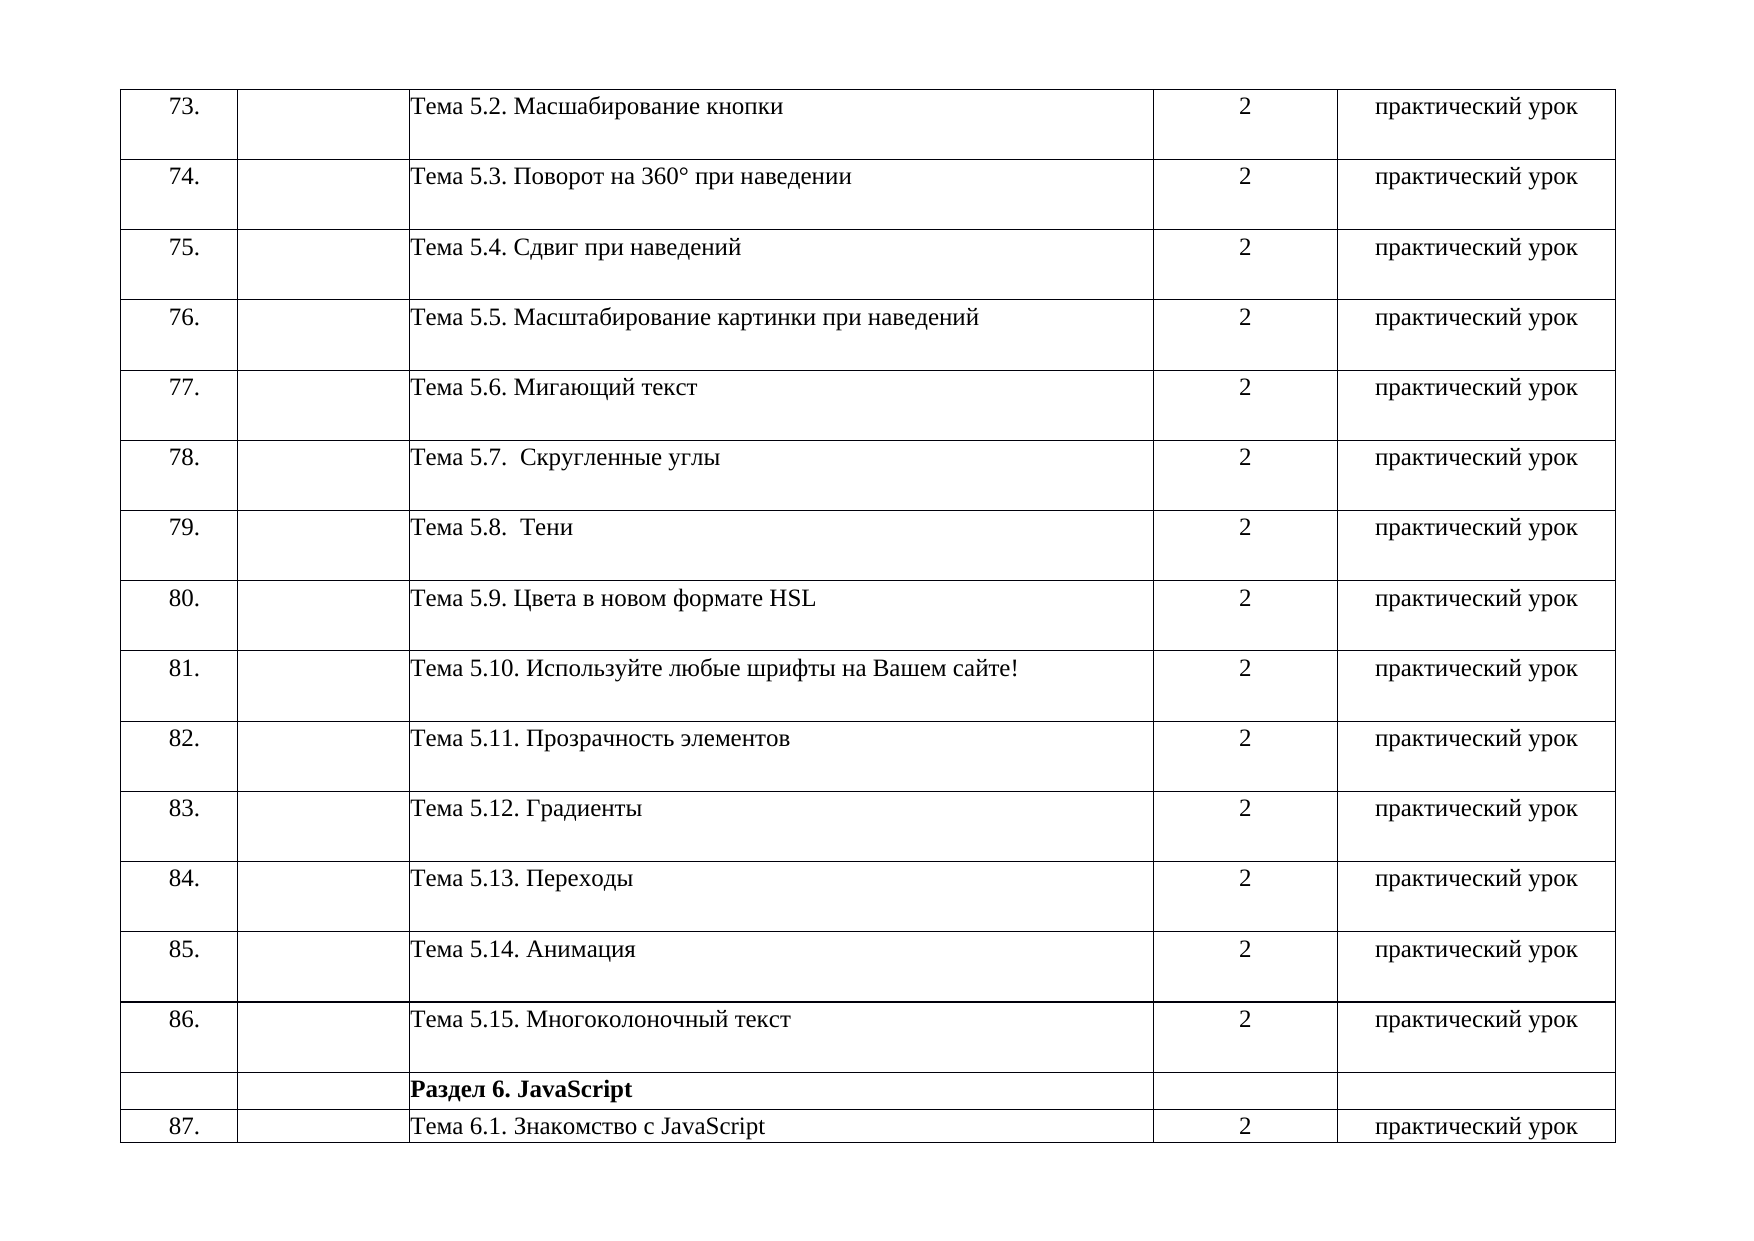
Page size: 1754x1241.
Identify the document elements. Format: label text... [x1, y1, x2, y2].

table_cell Тема 5.8. Тени [410, 511, 1153, 580]
table_cell Тема 5.10. Используйте любые шрифты на Вашем сайте! [410, 651, 1153, 721]
table_cell [238, 862, 409, 931]
table_cell [121, 581, 237, 650]
table_cell Раздел 6. JavaScript [410, 1073, 1153, 1109]
table_cell практический урок [1338, 1003, 1615, 1072]
table_cell Тема 5.4. Сдвиг при наведений [410, 230, 1153, 299]
table_cell [238, 160, 409, 229]
table_cell 2 [1154, 90, 1337, 159]
table_cell 2 [1154, 300, 1337, 369]
table_cell [238, 230, 409, 299]
table_cell Тема 5.13. Переходы [410, 862, 1153, 931]
table_cell практический урок [1338, 581, 1615, 650]
table_cell 2 [1154, 230, 1337, 299]
table_cell [121, 371, 237, 440]
table_cell [121, 862, 237, 931]
table_cell 2 [1154, 1003, 1337, 1072]
table_cell практический урок [1338, 441, 1615, 510]
table_cell [238, 581, 409, 650]
table_cell Тема 5.2. Масшабирование кнопки [410, 90, 1153, 159]
table_cell Тема 5.14. Анимация [410, 932, 1153, 1001]
table_cell практический урок [1338, 651, 1615, 721]
table_cell практический урок [1338, 300, 1615, 369]
table_cell [1338, 1073, 1615, 1109]
table_cell [121, 230, 237, 299]
table_cell 2 [1154, 581, 1337, 650]
table_cell Тема 5.15. Многоколоночный текст [410, 1003, 1153, 1072]
table_cell [238, 792, 409, 861]
table_cell 2 [1154, 1110, 1337, 1142]
table_cell практический урок [1338, 862, 1615, 931]
table_cell 2 [1154, 371, 1337, 440]
table_cell [238, 1073, 409, 1109]
table_cell практический урок [1338, 1110, 1615, 1142]
table_cell 2 [1154, 441, 1337, 510]
table_cell [238, 90, 409, 159]
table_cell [410, 1110, 1153, 1142]
table_cell 2 [1154, 792, 1337, 861]
table_cell [238, 932, 409, 1001]
table_cell Тема 5.12. Градиенты [410, 792, 1153, 861]
table_cell [121, 441, 237, 510]
table_cell [238, 722, 409, 791]
table_cell Тема 5.9. Цвета в новом формате HSL [410, 581, 1153, 650]
table_cell практический урок [1338, 792, 1615, 861]
table_cell [238, 300, 409, 369]
table_cell [121, 722, 237, 791]
table_cell [238, 651, 409, 721]
table_cell [121, 1110, 237, 1142]
table_cell 2 [1154, 862, 1337, 931]
table_cell [238, 1110, 409, 1142]
table_cell 2 [1154, 722, 1337, 791]
table_cell 2 [1154, 932, 1337, 1001]
table_cell [238, 441, 409, 510]
table_cell [1154, 1073, 1337, 1109]
table_cell [121, 1003, 237, 1072]
table_cell 2 [1154, 651, 1337, 721]
table_cell [121, 160, 237, 229]
table_cell [121, 792, 237, 861]
table_cell 2 [1154, 160, 1337, 229]
table_cell практический урок [1338, 722, 1615, 791]
table_cell [121, 90, 237, 159]
table_cell [238, 371, 409, 440]
table_cell практический урок [1338, 230, 1615, 299]
table_cell [238, 511, 409, 580]
table_cell Тема 5.6. Мигающий текст [410, 371, 1153, 440]
table_cell [121, 300, 237, 369]
table_cell Тема 5.5. Масштабирование картинки при наведений [410, 300, 1153, 369]
table_cell [238, 1003, 409, 1072]
table_cell практический урок [1338, 932, 1615, 1001]
table_cell практический урок [1338, 511, 1615, 580]
table_cell Тема 5.3. Поворот на 360° при наведении [410, 160, 1153, 229]
table_cell Тема 5.11. Прозрачность элементов [410, 722, 1153, 791]
table_cell 2 [1154, 511, 1337, 580]
table_cell [121, 651, 237, 721]
table_cell [121, 511, 237, 580]
table_cell практический урок [1338, 371, 1615, 440]
table_cell [121, 932, 237, 1001]
table_cell практический урок [1338, 160, 1615, 229]
table_cell [121, 1073, 237, 1109]
table_cell Тема 5.7. Скругленные углы [410, 441, 1153, 510]
table_cell практический урок [1338, 90, 1615, 159]
